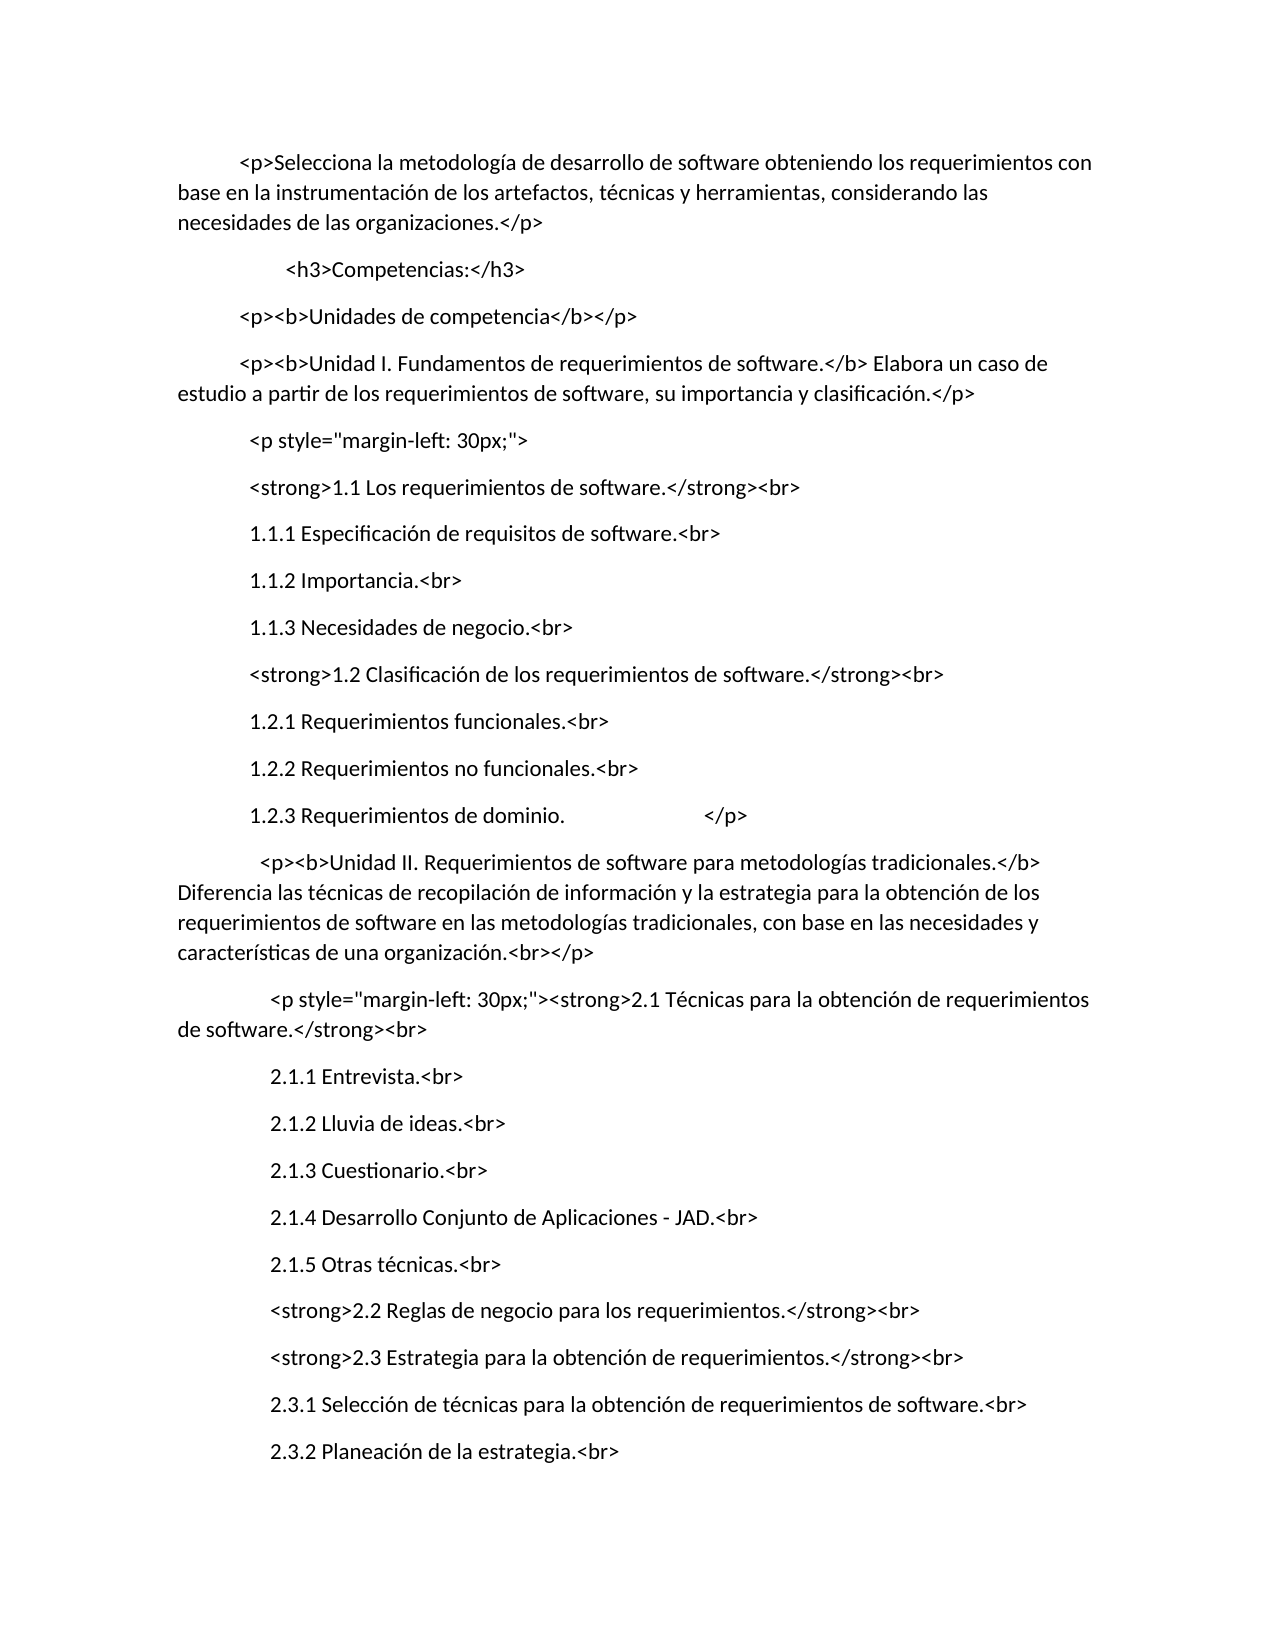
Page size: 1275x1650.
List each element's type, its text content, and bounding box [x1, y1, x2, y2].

text 1.1.1 Especificación de requisitos de software.<br> [177, 519, 1098, 547]
text 2.1.5 Otras técnicas.<br> [177, 1250, 1098, 1278]
text 2.1.2 Lluvia de ideas.<br> [177, 1109, 1098, 1137]
text <p>Selecciona la metodología de desarrollo de software obteniendo los requerimientos con base en la instrumentación de los artefactos, técnicas y herramientas, considerando las necesidades de las organizaciones.</p> [177, 148, 1098, 236]
text 2.1.3 Cuestionario.<br> [177, 1156, 1098, 1184]
text 2.1.1 Entrevista.<br> [177, 1062, 1098, 1090]
text 1.2.1 Requerimientos funcionales.<br> [177, 707, 1098, 735]
text 2.1.4 Desarrollo Conjunto de Aplicaciones - JAD.<br> [177, 1203, 1098, 1231]
text <strong>1.2 Clasificación de los requerimientos de software.</strong><br> [177, 660, 1098, 688]
text <strong>2.3 Estrategia para la obtención de requerimientos.</strong><br> [177, 1343, 1098, 1371]
text <strong>2.2 Reglas de negocio para los requerimientos.</strong><br> [177, 1297, 1098, 1324]
text <p><b>Unidades de competencia</b></p> [177, 302, 1098, 330]
text 1.1.2 Importancia.<br> [177, 566, 1098, 594]
text <h3>Competencias:</h3> [177, 255, 1098, 283]
text 2.3.2 Planeación de la estrategia.<br> [177, 1437, 1098, 1465]
text 1.2.3 Requerimientos de dominio. </p> [177, 801, 1098, 829]
text 1.2.2 Requerimientos no funcionales.<br> [177, 754, 1098, 782]
text 1.1.3 Necesidades de negocio.<br> [177, 613, 1098, 641]
text <p style="margin-left: 30px;"><strong>2.1 Técnicas para la obtención de requerimientos de software.</strong><br> [177, 985, 1098, 1043]
text <p><b>Unidad I. Fundamentos de requerimientos de software.</b> Elabora un caso de estudio a partir de los requerimientos de software, su importancia y clasificación.</p> [177, 349, 1098, 407]
text <p style="margin-left: 30px;"> [177, 426, 1098, 454]
text <p><b>Unidad II. Requerimientos de software para metodologías tradicionales.</b> Diferencia las técnicas de recopilación de información y la estrategia para la obtención de los requerimientos de software en las metodologías tradicionales, con base en las necesidades y características de una organización.<br></p> [177, 848, 1098, 966]
text <strong>1.1 Los requerimientos de software.</strong><br> [177, 473, 1098, 501]
text 2.3.1 Selección de técnicas para la obtención de requerimientos de software.<br> [177, 1390, 1098, 1418]
